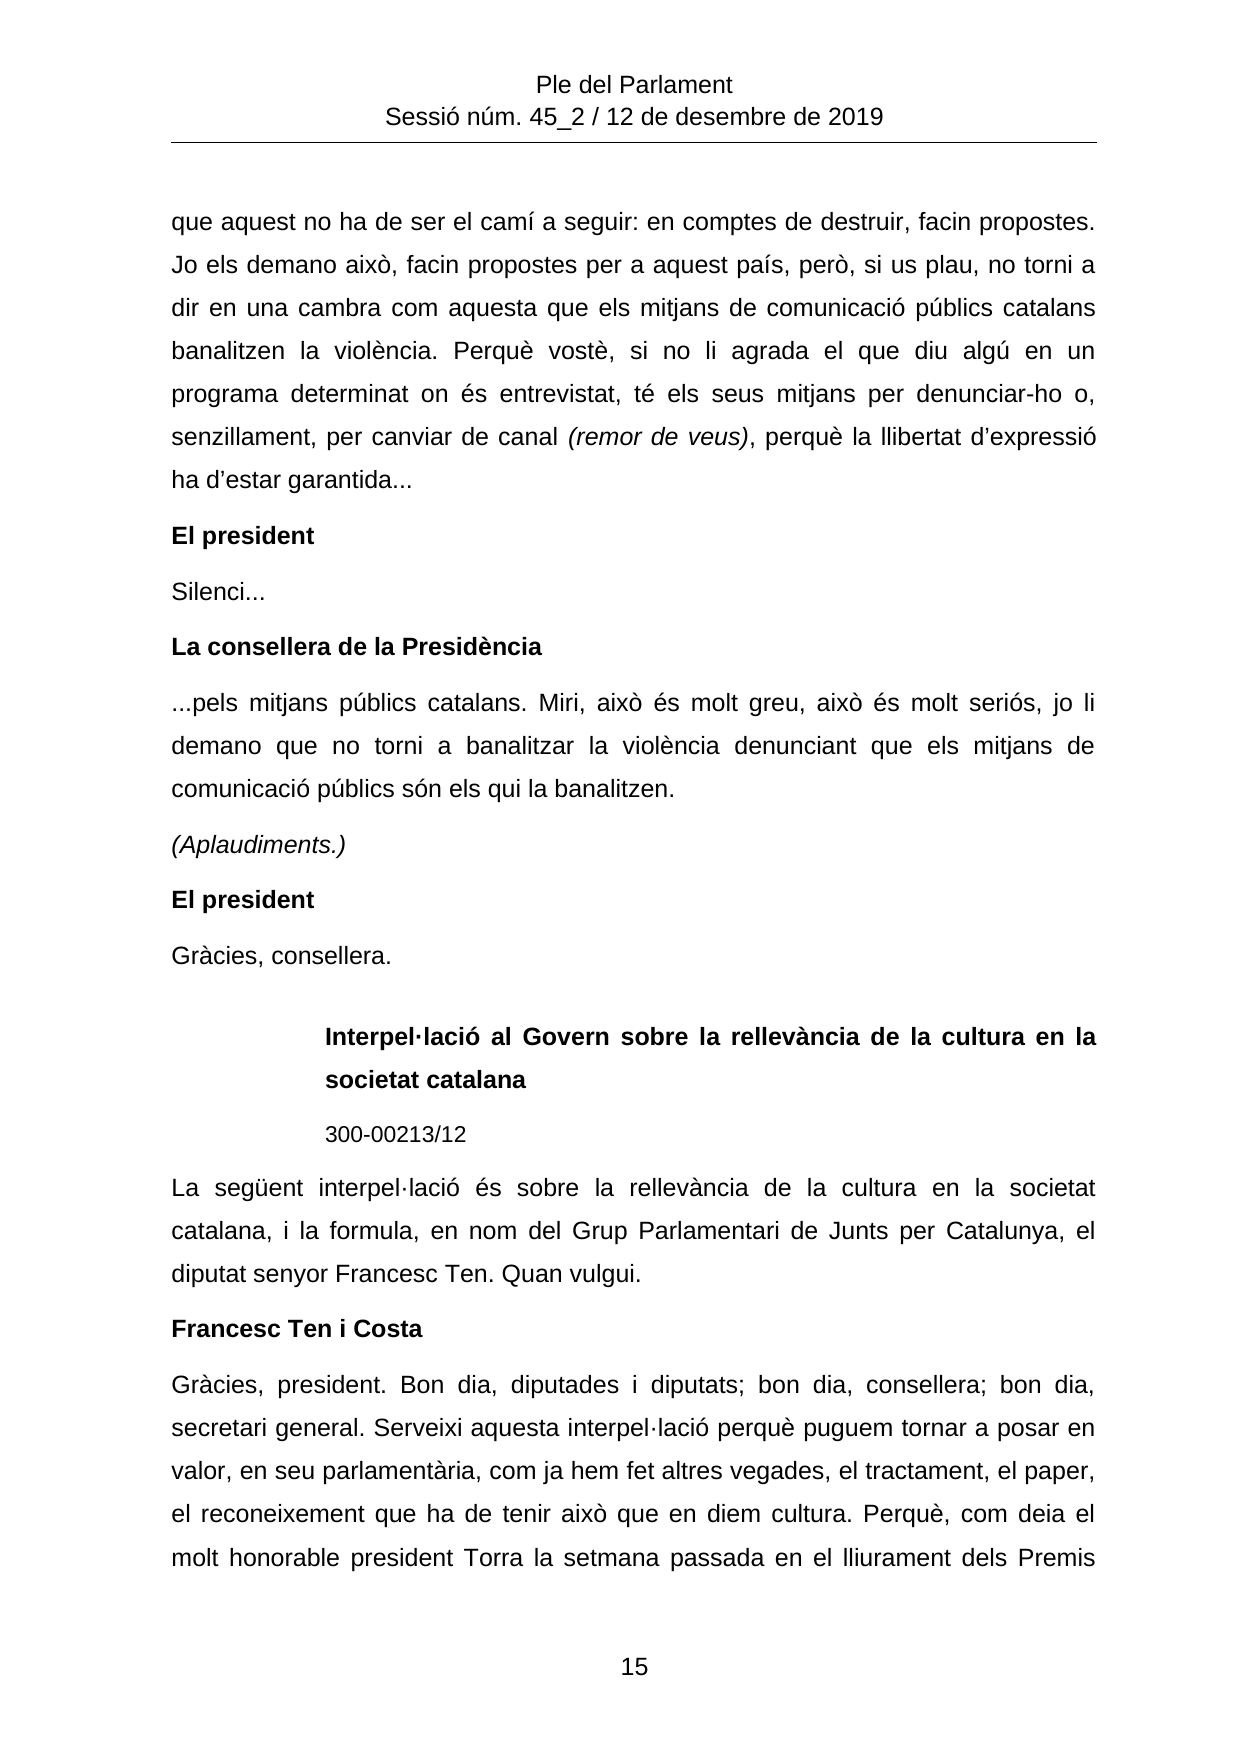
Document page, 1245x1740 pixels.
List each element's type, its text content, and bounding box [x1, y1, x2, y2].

text Gràcies, consellera. [171, 941, 1097, 970]
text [171, 1370, 1097, 1571]
text Francesc Ten i Costa [171, 1314, 1097, 1343]
text (Aplaudiments.) [171, 830, 1097, 859]
text El president [171, 886, 1097, 914]
text ...pels mitjans públics catalans. Miri, això és molt greu, això és molt seriós, jo li demano que no torni a banalitzar la violència denunciant que els mitjans de comunicació públics són els qui la banalitzen. [171, 688, 1097, 803]
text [171, 207, 1097, 494]
text La consellera de la Presidència [171, 632, 1097, 661]
text La següent interpel·lació és sobre la rellevància de la cultura en la societat catalana, i la formula, en nom del Grup Parlamentari de Junts per Catalunya, el diputat senyor Francesc Ten. Quan vulgui. [171, 1172, 1097, 1287]
text Silenci... [171, 577, 1097, 606]
text Interpel·lació al Govern sobre la rellevància de la cultura en la societat catalana [325, 1022, 1097, 1094]
text 300-00213/12 [325, 1121, 1097, 1147]
text El president [171, 521, 1097, 550]
